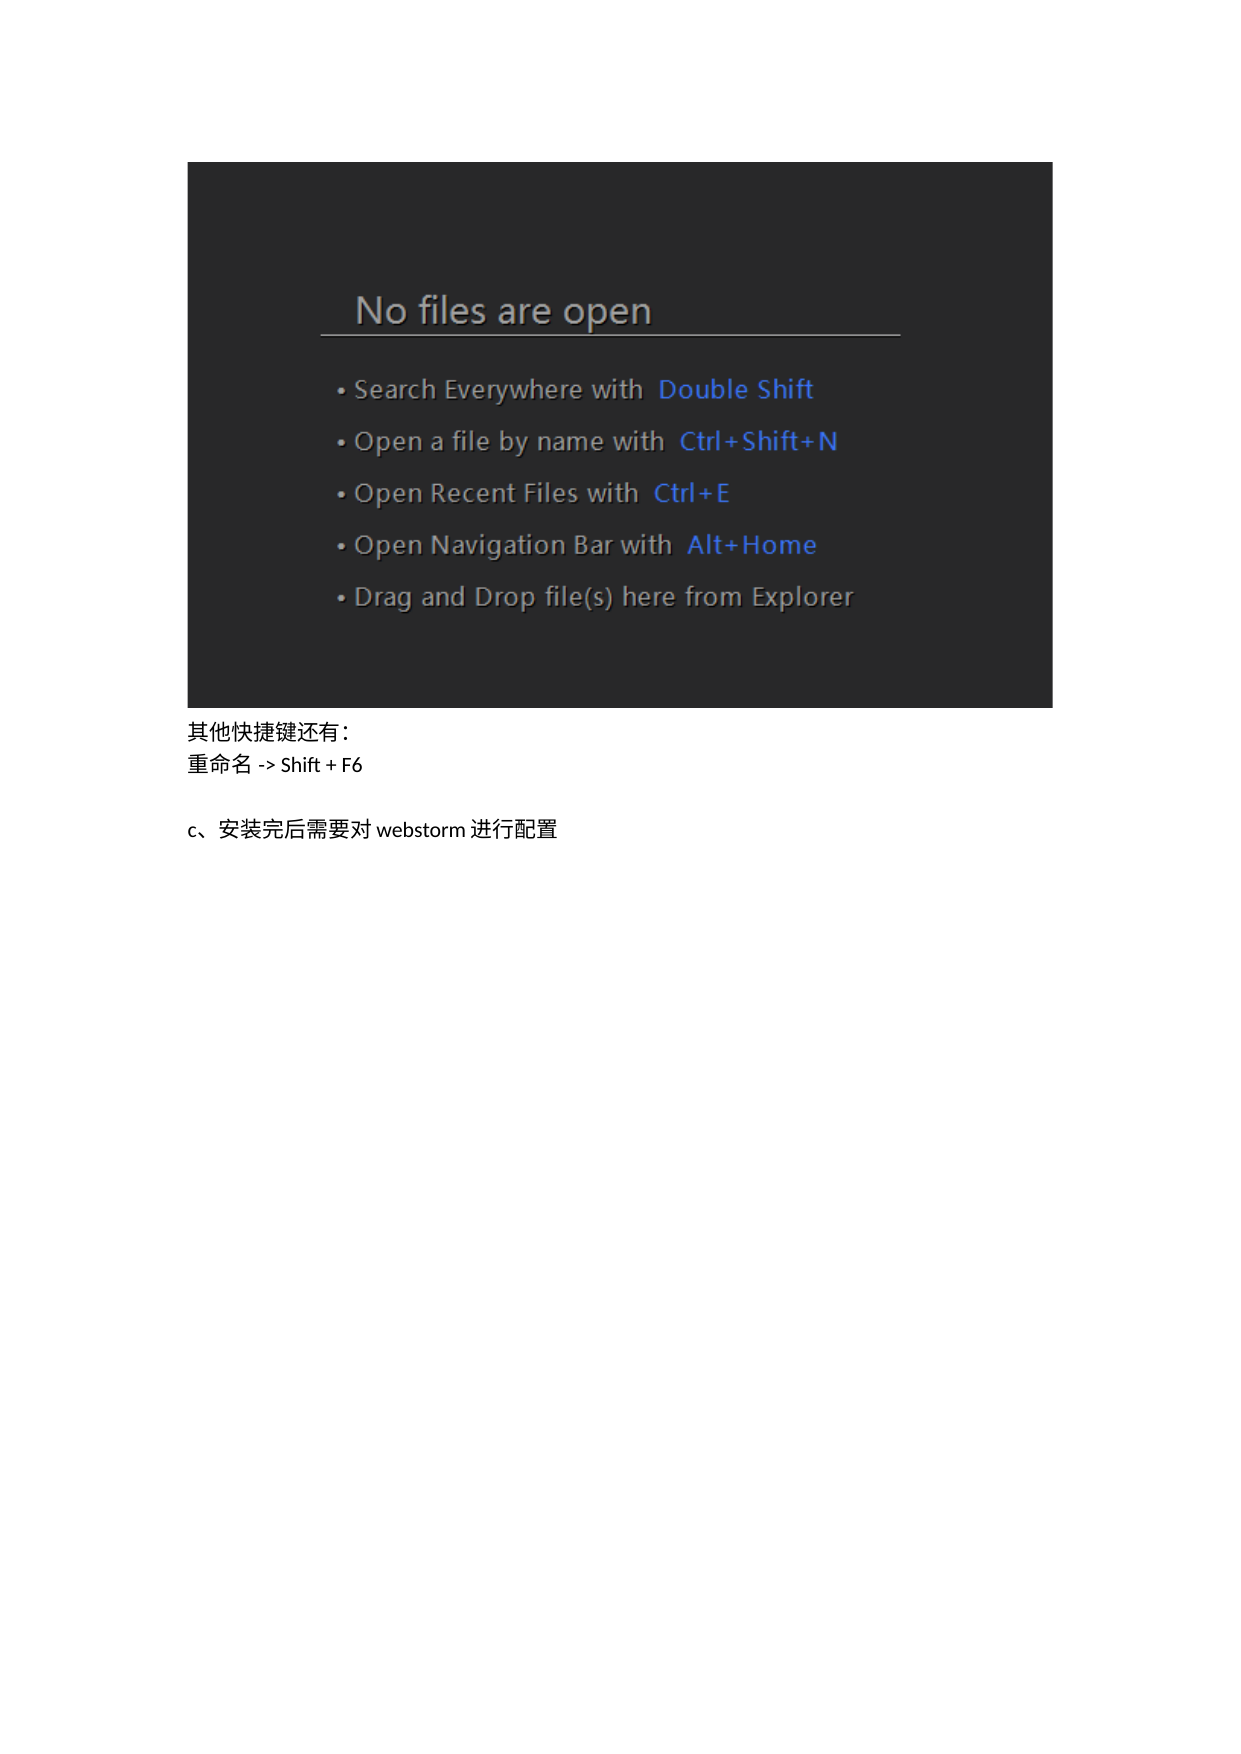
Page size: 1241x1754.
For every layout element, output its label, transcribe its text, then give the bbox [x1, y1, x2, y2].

text c、安装完后需要对webstorm进行配置 [187, 812, 1053, 844]
text 其他快捷键还有： [187, 714, 1053, 747]
text 重命名 -> Shift + F6 [187, 747, 1053, 779]
picture [187, 162, 1053, 708]
